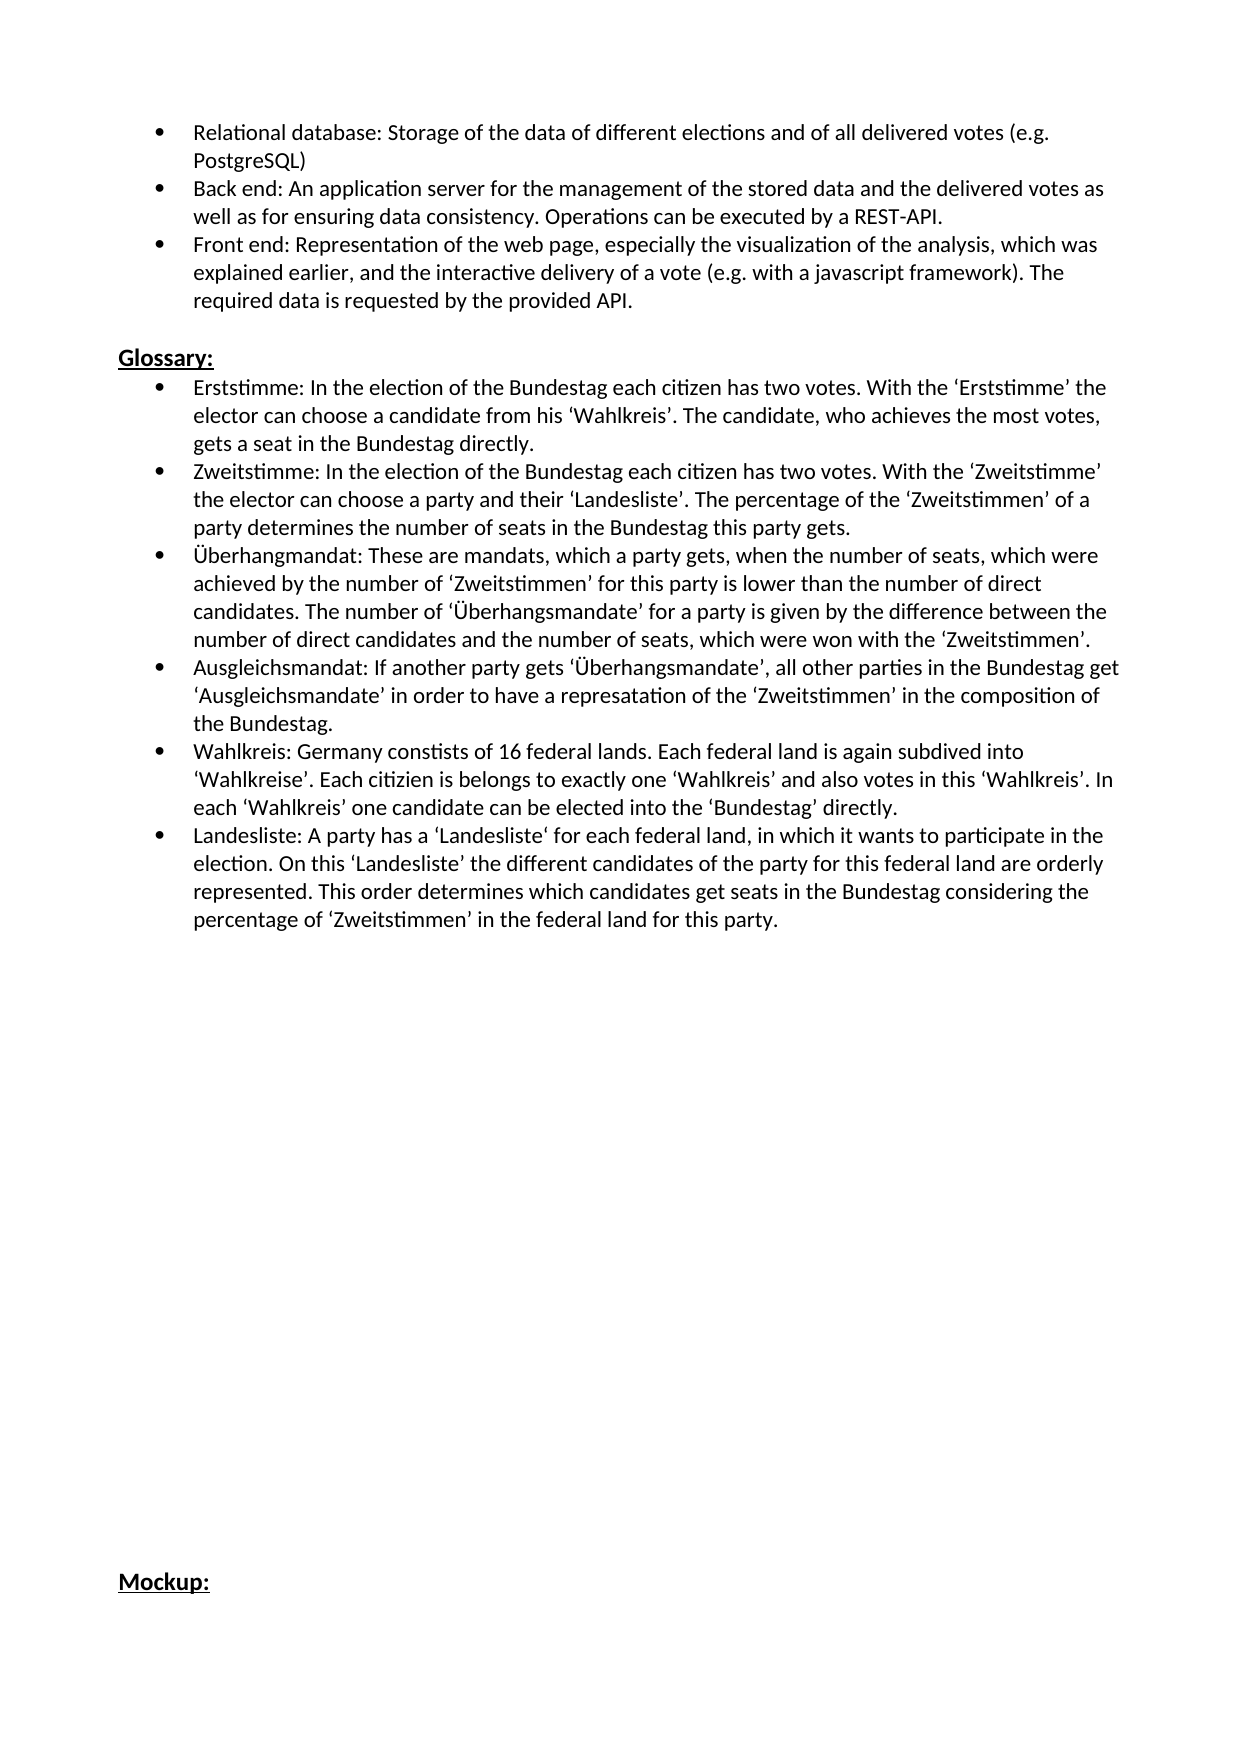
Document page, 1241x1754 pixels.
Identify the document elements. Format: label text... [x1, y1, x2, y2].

list Überhangmandat: These are mandats, which a party gets, when the number of seats, which were achieved by the number of ‘Zweitstimmen’ for this party is lower than the number of direct candidates. The number of ‘Überhangsmandate’ for a party is given by the difference between the number of direct candidates and the number of seats, which were won with the ‘Zweitstimmen’. [156, 541, 1122, 653]
list Relational database: Storage of the data of different elections and of all delivered votes (e.g. PostgreSQL) [156, 118, 1122, 174]
list Back end: An application server for the management of the stored data and the delivered votes as well as for ensuring data consistency. Operations can be executed by a REST-API. [156, 174, 1122, 230]
list Ausgleichsmandat: If another party gets ‘Überhangsmandate’, all other parties in the Bundestag get ‘Ausgleichsmandate’ in order to have a represatation of the ‘Zweitstimmen’ in the composition of the Bundestag. [156, 653, 1122, 737]
text Glossary: [118, 342, 1122, 373]
list Erststimme: In the election of the Bundestag each citizen has two votes. With the ‘Erststimme’ the elector can choose a candidate from his ‘Wahlkreis’. The candidate, who achieves the most votes, gets a seat in the Bundestag directly. [156, 373, 1122, 457]
list Landesliste: A party has a ‘Landesliste‘ for each federal land, in which it wants to participate in the election. On this ‘Landesliste’ the different candidates of the party for this federal land are orderly represented. This order determines which candidates get seats in the Bundestag considering the percentage of ‘Zweitstimmen’ in the federal land for this party. [156, 821, 1122, 933]
text Mockup: [118, 1566, 1122, 1596]
list Front end: Representation of the web page, especially the visualization of the analysis, which was explained earlier, and the interactive delivery of a vote (e.g. with a javascript framework). The required data is requested by the provided API. [156, 230, 1122, 314]
list Wahlkreis: Germany constists of 16 federal lands. Each federal land is again subdived into ‘Wahlkreise’. Each citizien is belongs to exactly one ‘Wahlkreis’ and also votes in this ‘Wahlkreis’. In each ‘Wahlkreis’ one candidate can be elected into the ‘Bundestag’ directly. [156, 737, 1122, 821]
list Zweitstimme: In the election of the Bundestag each citizen has two votes. With the ‘Zweitstimme’ the elector can choose a party and their ‘Landesliste’. The percentage of the ‘Zweitstimmen’ of a party determines the number of seats in the Bundestag this party gets. [156, 457, 1122, 541]
